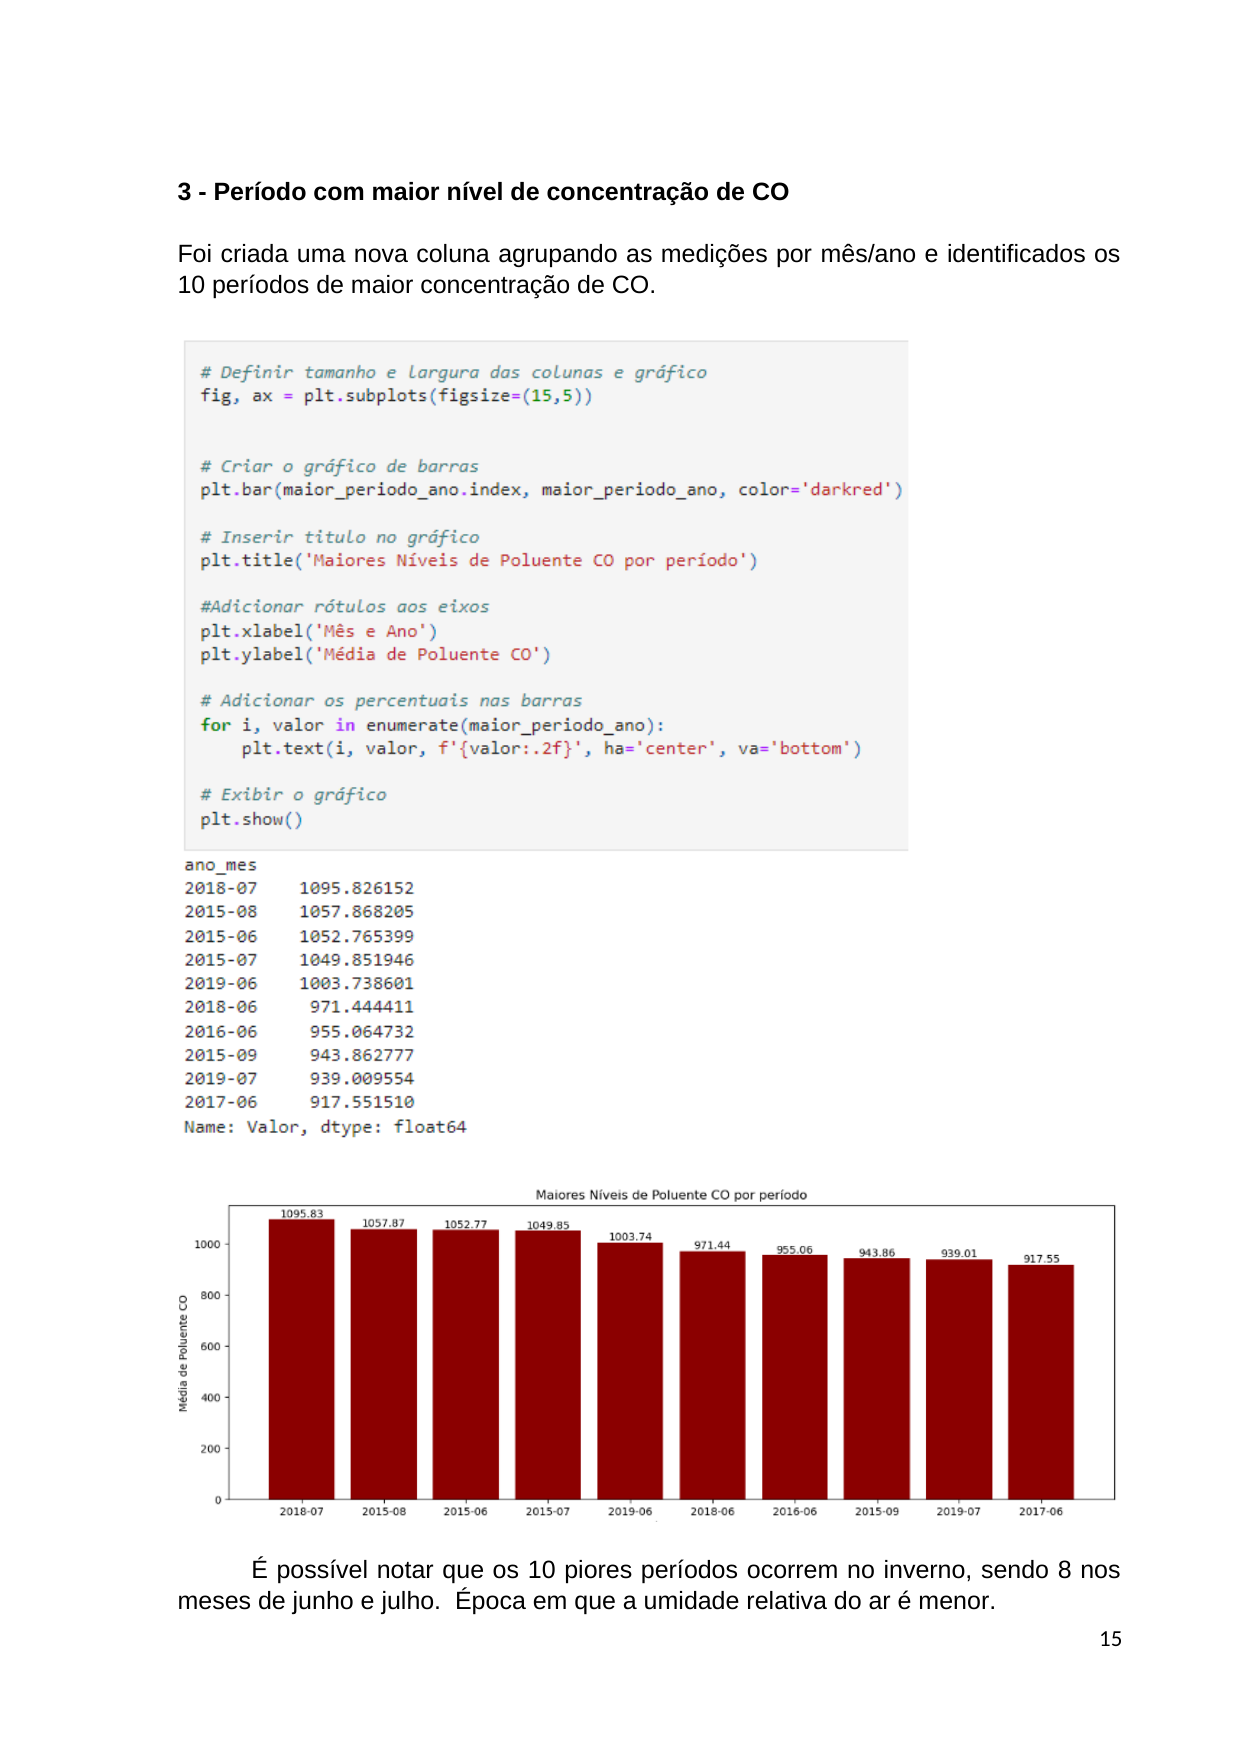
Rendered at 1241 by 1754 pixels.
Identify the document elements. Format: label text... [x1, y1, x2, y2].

picture [177, 856, 492, 1152]
picture [177, 332, 909, 854]
text 3 - Período com maior nível de concentração de CO [177, 177, 1122, 206]
picture [177, 1184, 1123, 1522]
text Foi criada uma nova coluna agrupando as medições por mês/ano e identificados os 10 períodos de maior concentração de CO. [177, 239, 1122, 299]
text É possível notar que os 10 piores períodos ocorrem no inverno, sendo 8 nos meses de junho e julho. Época em que a umidade relativa do ar é menor. [177, 1555, 1122, 1615]
